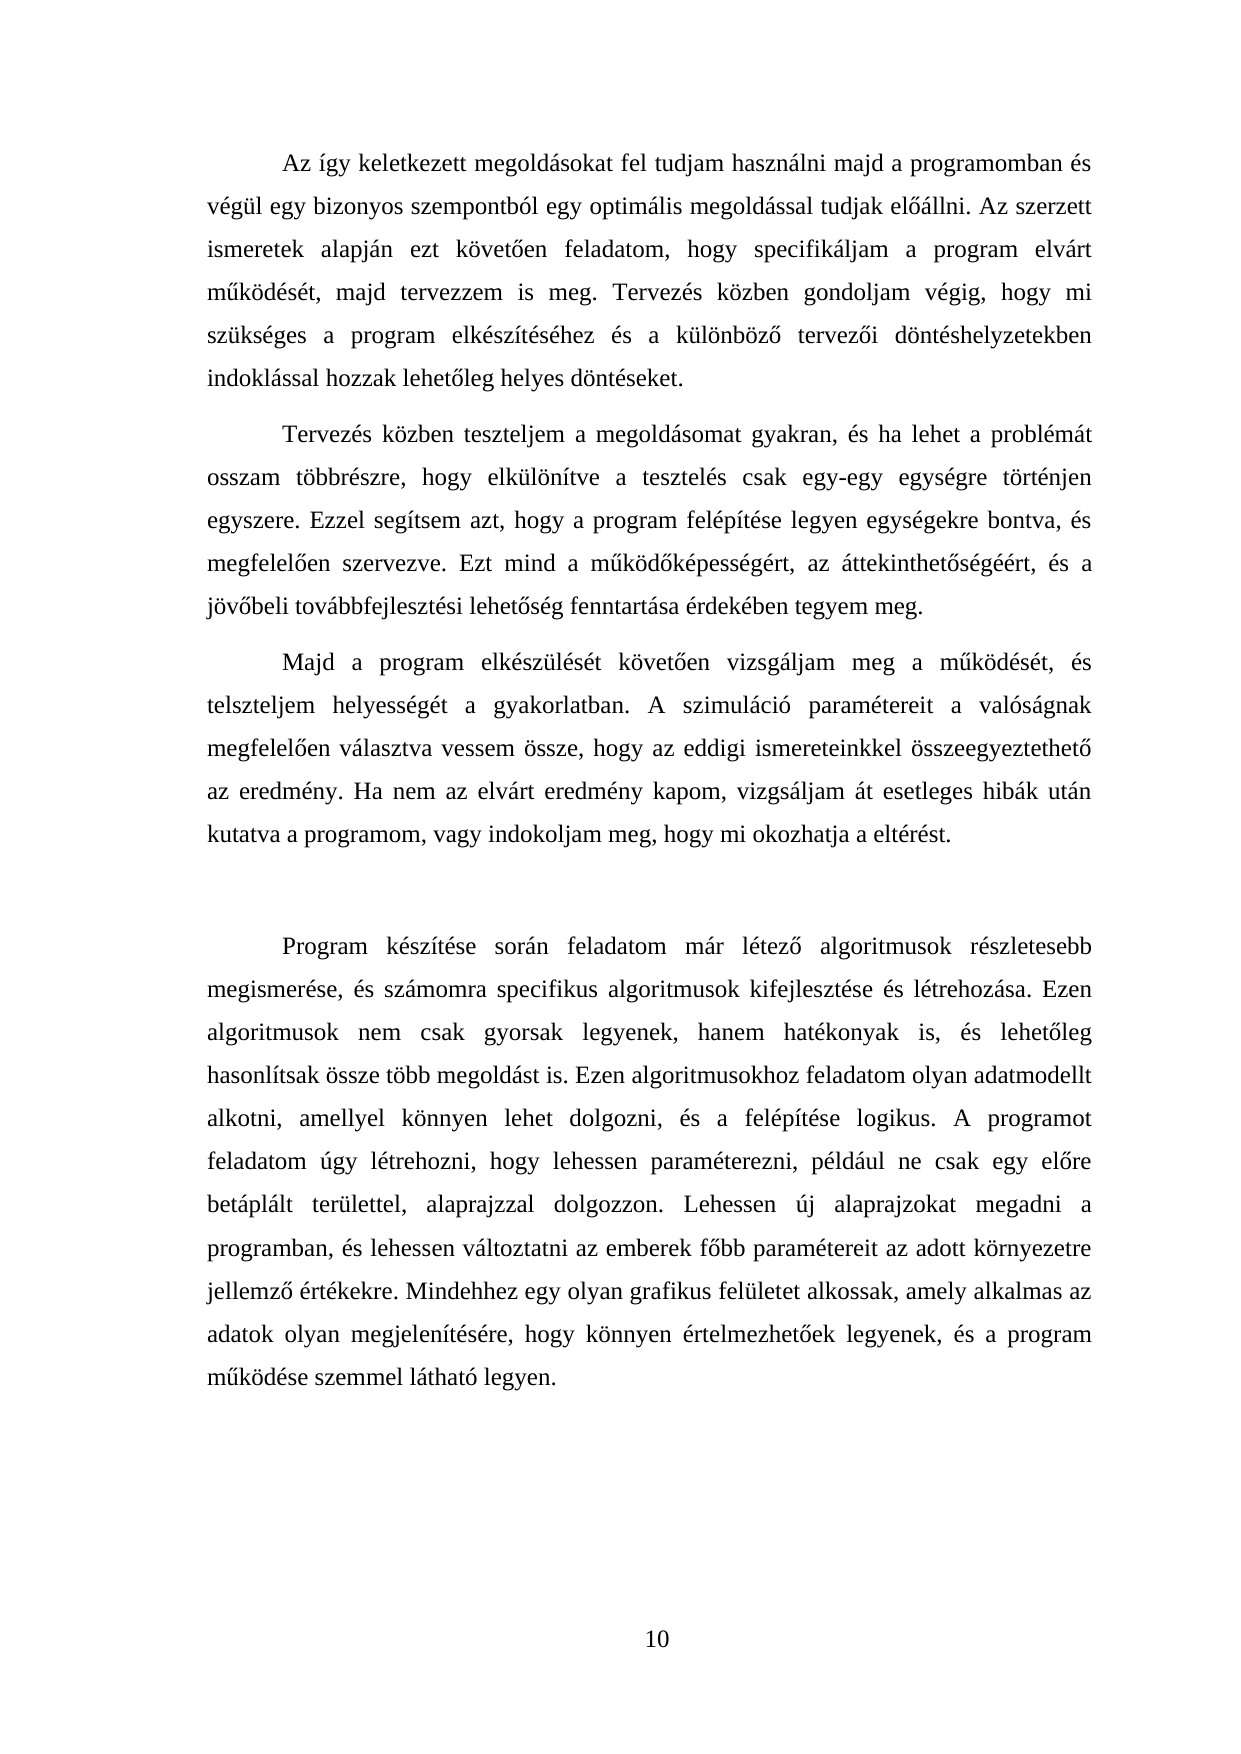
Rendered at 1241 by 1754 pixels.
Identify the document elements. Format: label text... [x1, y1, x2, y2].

text Program készítése során feladatom már létező algoritmusok részletesebb megismerése, és számomra specifikus algoritmusok kifejlesztése és létrehozása. Ezen algoritmusok nem csak gyorsak legyenek, hanem hatékonyak is, és lehetőleg hasonlítsak össze több megoldást is. Ezen algoritmusokhoz feladatom olyan adatmodellt alkotni, amellyel könnyen lehet dolgozni, és a felépítése logikus. A programot feladatom úgy létrehozni, hogy lehessen paraméterezni, például ne csak egy előre betáplált területtel, alaprajzzal dolgozzon. Lehessen új alaprajzokat megadni a programban, és lehessen változtatni az emberek főbb paramétereit az adott környezetre jellemző értékekre. Mindehhez egy olyan grafikus felületet alkossak, amely alkalmas az adatok olyan megjelenítésére, hogy könnyen értelmezhetőek legyenek, és a program működése szemmel látható legyen. [207, 931, 1092, 1391]
text Az így keletkezett megoldásokat fel tudjam használni majd a programomban és végül egy bizonyos szempontból egy optimális megoldással tudjak előállni. Az szerzett ismeretek alapján ezt követően feladatom, hogy specifikáljam a program elvárt működését, majd tervezzem is meg. Tervezés közben gondoljam végig, hogy mi szükséges a program elkészítéséhez és a különböző tervezői döntéshelyzetekben indoklással hozzak lehetőleg helyes döntéseket. [207, 148, 1092, 392]
text Tervezés közben teszteljem a megoldásomat gyakran, és ha lehet a problémát osszam többrészre, hogy elkülönítve a tesztelés csak egy-egy egységre történjen egyszere. Ezzel segítsem azt, hogy a program felépítése legyen egységekre bontva, és megfelelően szervezve. Ezt mind a működőképességért, az áttekinthetőségéért, és a jövőbeli továbbfejlesztési lehetőség fenntartása érdekében tegyem meg. [207, 419, 1092, 620]
text Majd a program elkészülését követően vizsgáljam meg a működését, és telszteljem helyességét a gyakorlatban. A szimuláció paramétereit a valóságnak megfelelően választva vessem össze, hogy az eddigi ismereteinkkel összeegyeztethető az eredmény. Ha nem az elvárt eredmény kapom, vizgsáljam át esetleges hibák után kutatva a programom, vagy indokoljam meg, hogy mi okozhatja a eltérést. [207, 647, 1092, 848]
